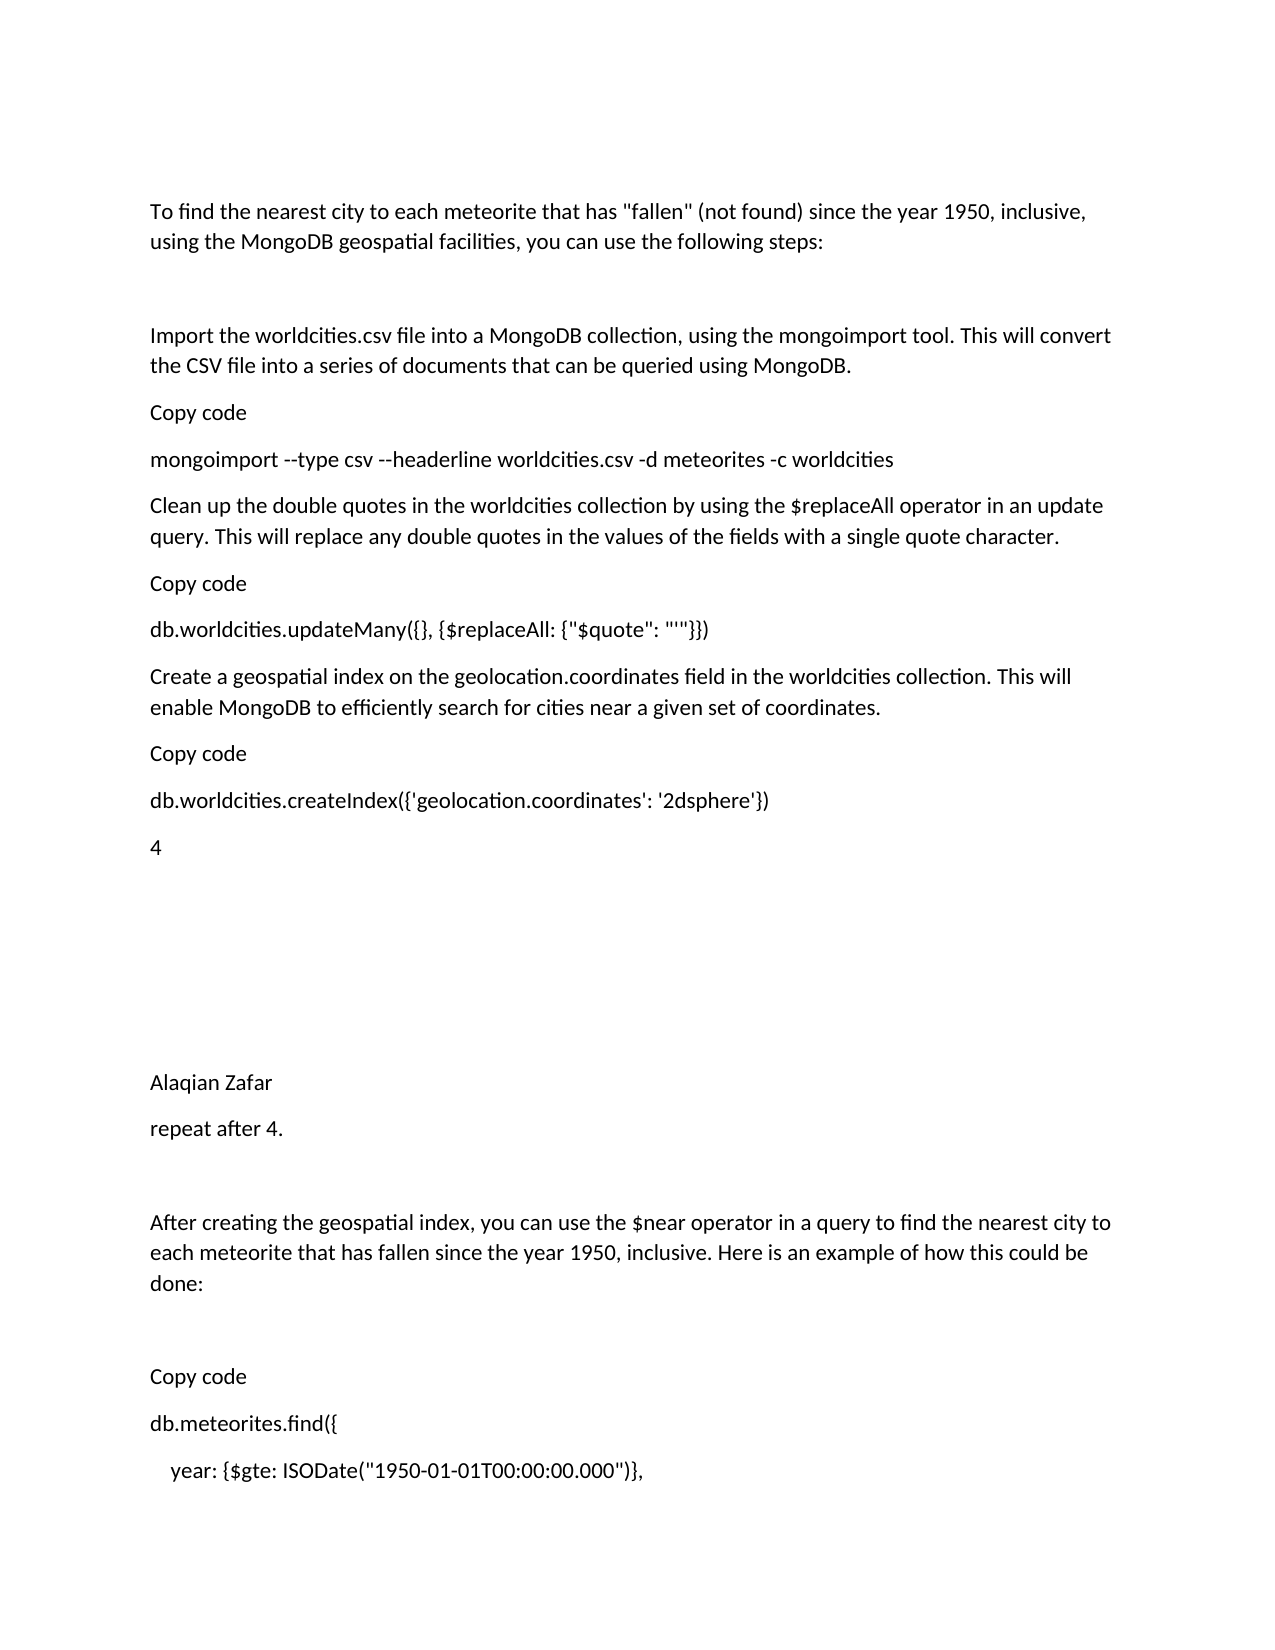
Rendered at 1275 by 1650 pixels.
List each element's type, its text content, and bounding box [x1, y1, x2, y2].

text Alaqian Zafar [150, 1068, 1125, 1096]
text 4 [150, 833, 1125, 861]
text Create a geospatial index on the geolocation.coordinates field in the worldcities collection. This will enable MongoDB to efficiently search for cities near a given set of coordinates. [150, 662, 1125, 721]
text Clean up the double quotes in the worldcities collection by using the $replaceAll operator in an update query. This will replace any double quotes in the values of the fields with a single quote character. [150, 492, 1125, 550]
text Copy code [150, 569, 1125, 597]
text Copy code [150, 398, 1125, 426]
text year: {$gte: ISODate("1950-01-01T00:00:00.000")}, [150, 1456, 1125, 1484]
text Copy code [150, 739, 1125, 768]
text After creating the geospatial index, you can use the $near operator in a query to find the nearest city to each meteorite that has fallen since the year 1950, inclusive. Here is an example of how this could be done: [150, 1208, 1125, 1297]
text db.worldcities.createIndex({'geolocation.coordinates': '2dsphere'}) [150, 786, 1125, 814]
text db.meteorites.find({ [150, 1409, 1125, 1437]
text To find the nearest city to each meteorite that has "fallen" (not found) since the year 1950, inclusive, using the MongoDB geospatial facilities, you can use the following steps: [150, 197, 1125, 255]
text Copy code [150, 1362, 1125, 1391]
text mongoimport --type csv --headerline worldcities.csv -d meteorites -c worldcities [150, 445, 1125, 473]
text Import the worldcities.csv file into a MongoDB collection, using the mongoimport tool. This will convert the CSV file into a series of documents that can be queried using MongoDB. [150, 321, 1125, 379]
text repeat after 4. [150, 1114, 1125, 1143]
text db.worldcities.updateMany({}, {$replaceAll: {"$quote": "'"}}) [150, 616, 1125, 644]
